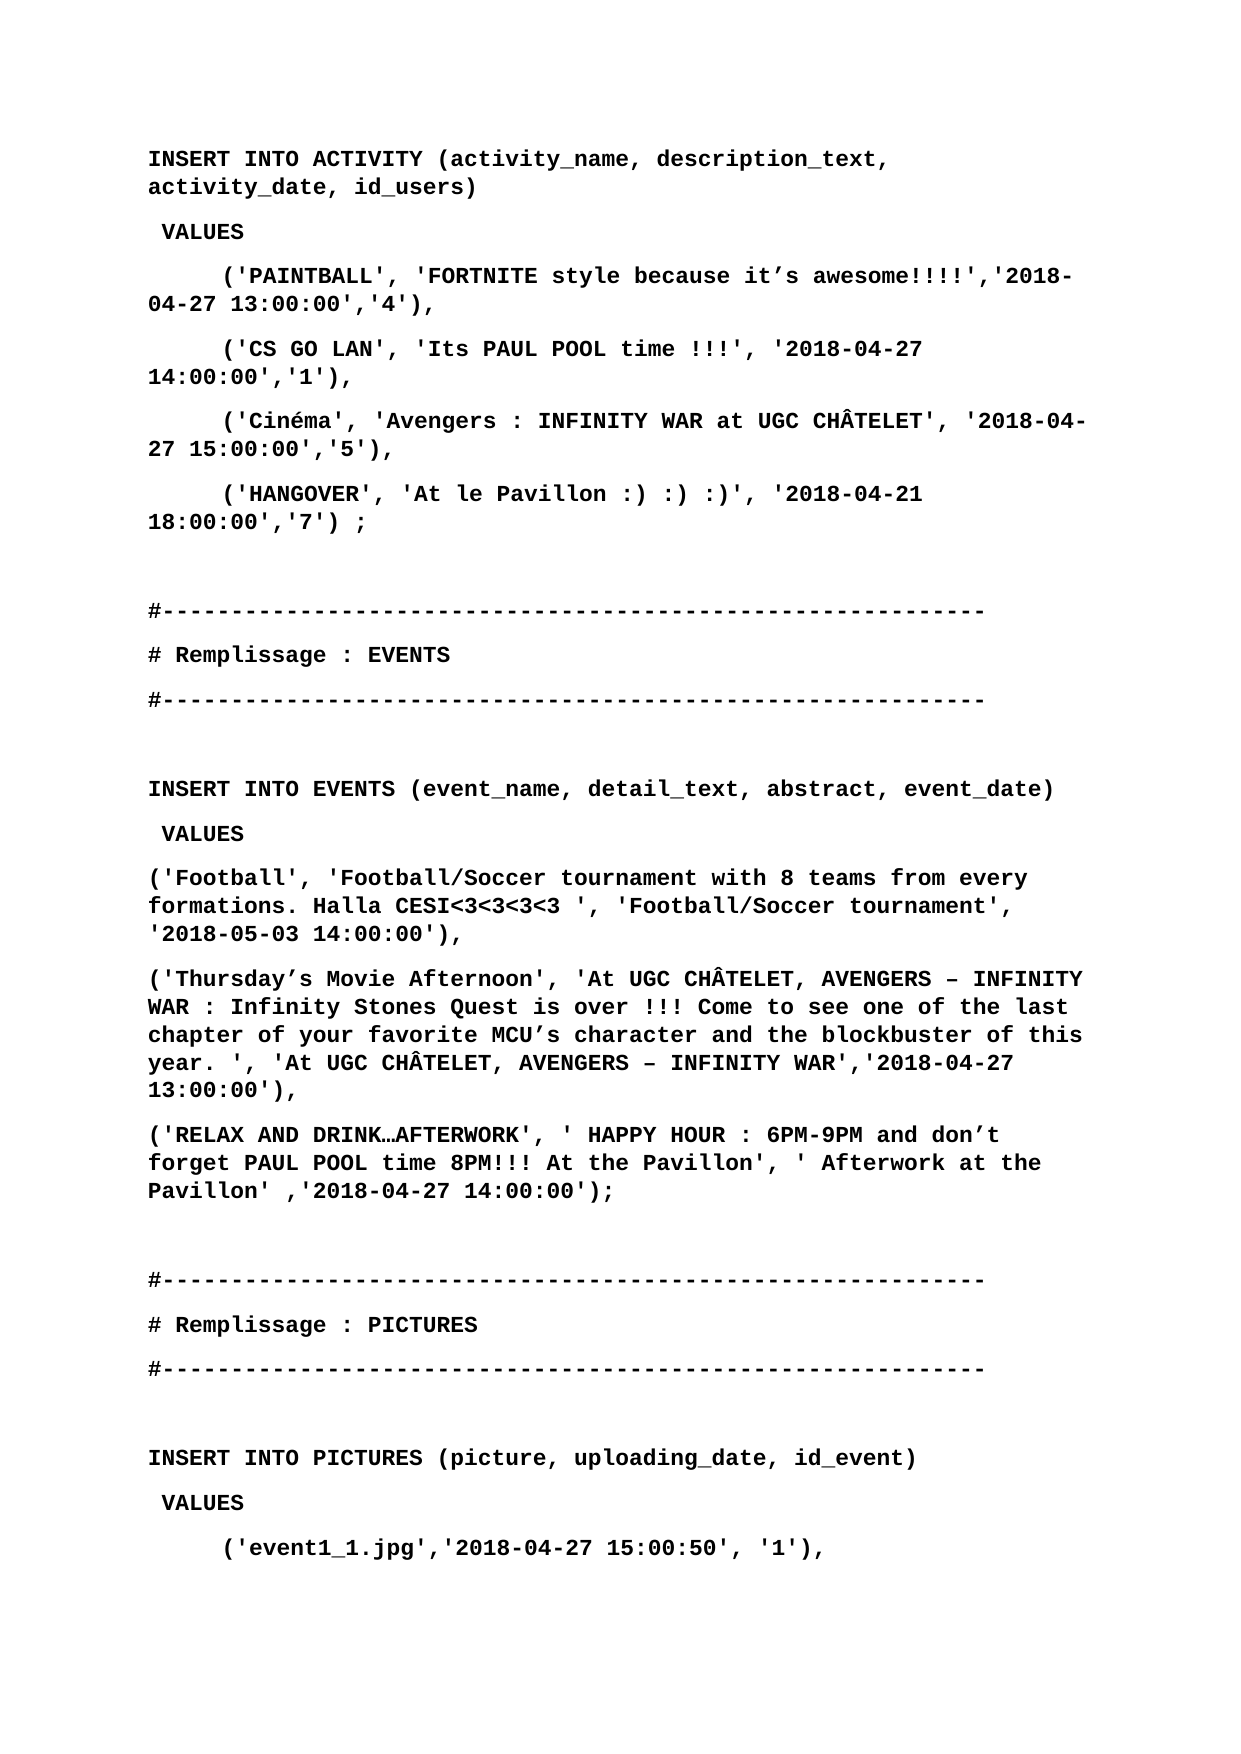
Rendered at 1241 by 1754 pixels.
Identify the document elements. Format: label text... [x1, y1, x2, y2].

text ('RELAX AND DRINK…AFTERWORK', ' HAPPY HOUR : 6PM-9PM and don’t forget PAUL POOL time 8PM!!! At the Pavillon', ' Afterwork at the Pavillon' ,'2018-04-27 14:00:00'); [148, 1123, 1093, 1205]
text #------------------------------------------------------------ [148, 688, 1093, 714]
text ('Thursday’s Movie Afternoon', 'At UGC CHÂTELET, AVENGERS – INFINITY WAR : Infinity Stones Quest is over !!! Come to see one of the last chapter of your favorite MCU’s character and the blockbuster of this year. ', 'At UGC CHÂTELET, AVENGERS – INFINITY WAR','2018-04-27 13:00:00'), [148, 967, 1093, 1105]
text ('Cinéma', 'Avengers : INFINITY WAR at UGC CHÂTELET', '2018-04-27 15:00:00','5'), [148, 410, 1093, 463]
text INSERT INTO ACTIVITY (activity_name, description_text, activity_date, id_users) [148, 148, 1093, 201]
text INSERT INTO PICTURES (picture, uploading_date, id_event) [148, 1447, 1093, 1473]
text VALUES [148, 220, 1093, 246]
text INSERT INTO EVENTS (event_name, detail_text, abstract, event_date) [148, 778, 1093, 803]
text ('event1_1.jpg','2018-04-27 15:00:50', '1'), [148, 1536, 1093, 1562]
text ('PAINTBALL', 'FORTNITE style because it’s awesome!!!!','2018-04-27 13:00:00','4'), [148, 265, 1093, 318]
text VALUES [148, 1491, 1093, 1517]
text ('HANGOVER', 'At le Pavillon :) :) :)', '2018-04-21 18:00:00','7') ; [148, 482, 1093, 536]
text # Remplissage : PICTURES [148, 1313, 1093, 1339]
text ('CS GO LAN', 'Its PAUL POOL time !!!', '2018-04-27 14:00:00','1'), [148, 337, 1093, 391]
text VALUES [148, 822, 1093, 848]
text # Remplissage : EVENTS [148, 644, 1093, 670]
text #------------------------------------------------------------ [148, 599, 1093, 625]
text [148, 1358, 1093, 1383]
text ('Football', 'Football/Soccer tournament with 8 teams from every formations. Halla CESI<3<3<3<3 ', 'Football/Soccer tournament', '2018-05-03 14:00:00'), [148, 867, 1093, 948]
text #------------------------------------------------------------ [148, 1268, 1093, 1294]
